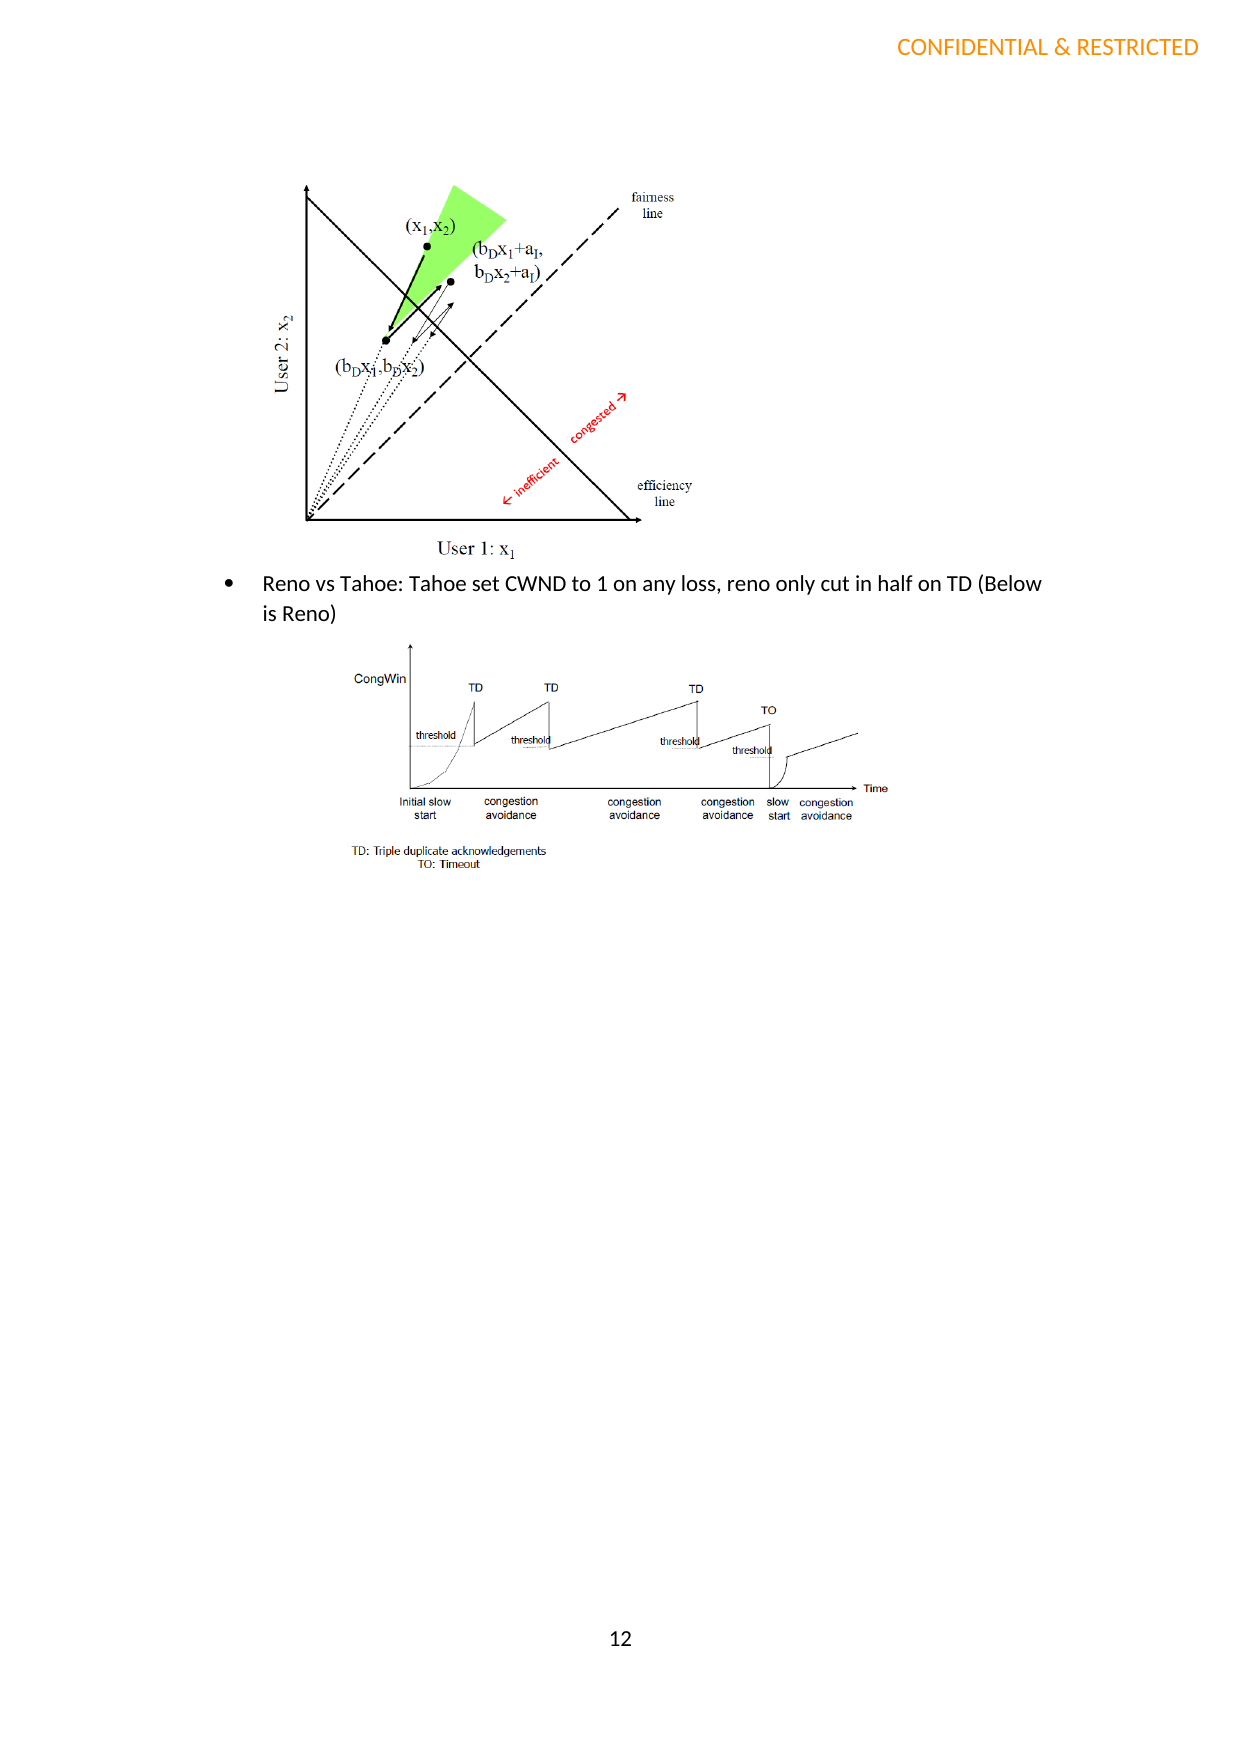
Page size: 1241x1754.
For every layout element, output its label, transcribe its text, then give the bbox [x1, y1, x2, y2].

picture [262, 150, 705, 567]
list Reno vs Tahoe: Tahoe set CWND to 1 on any loss, reno only cut in half on TD (Below is Reno) [225, 569, 1053, 627]
picture [337, 629, 895, 879]
